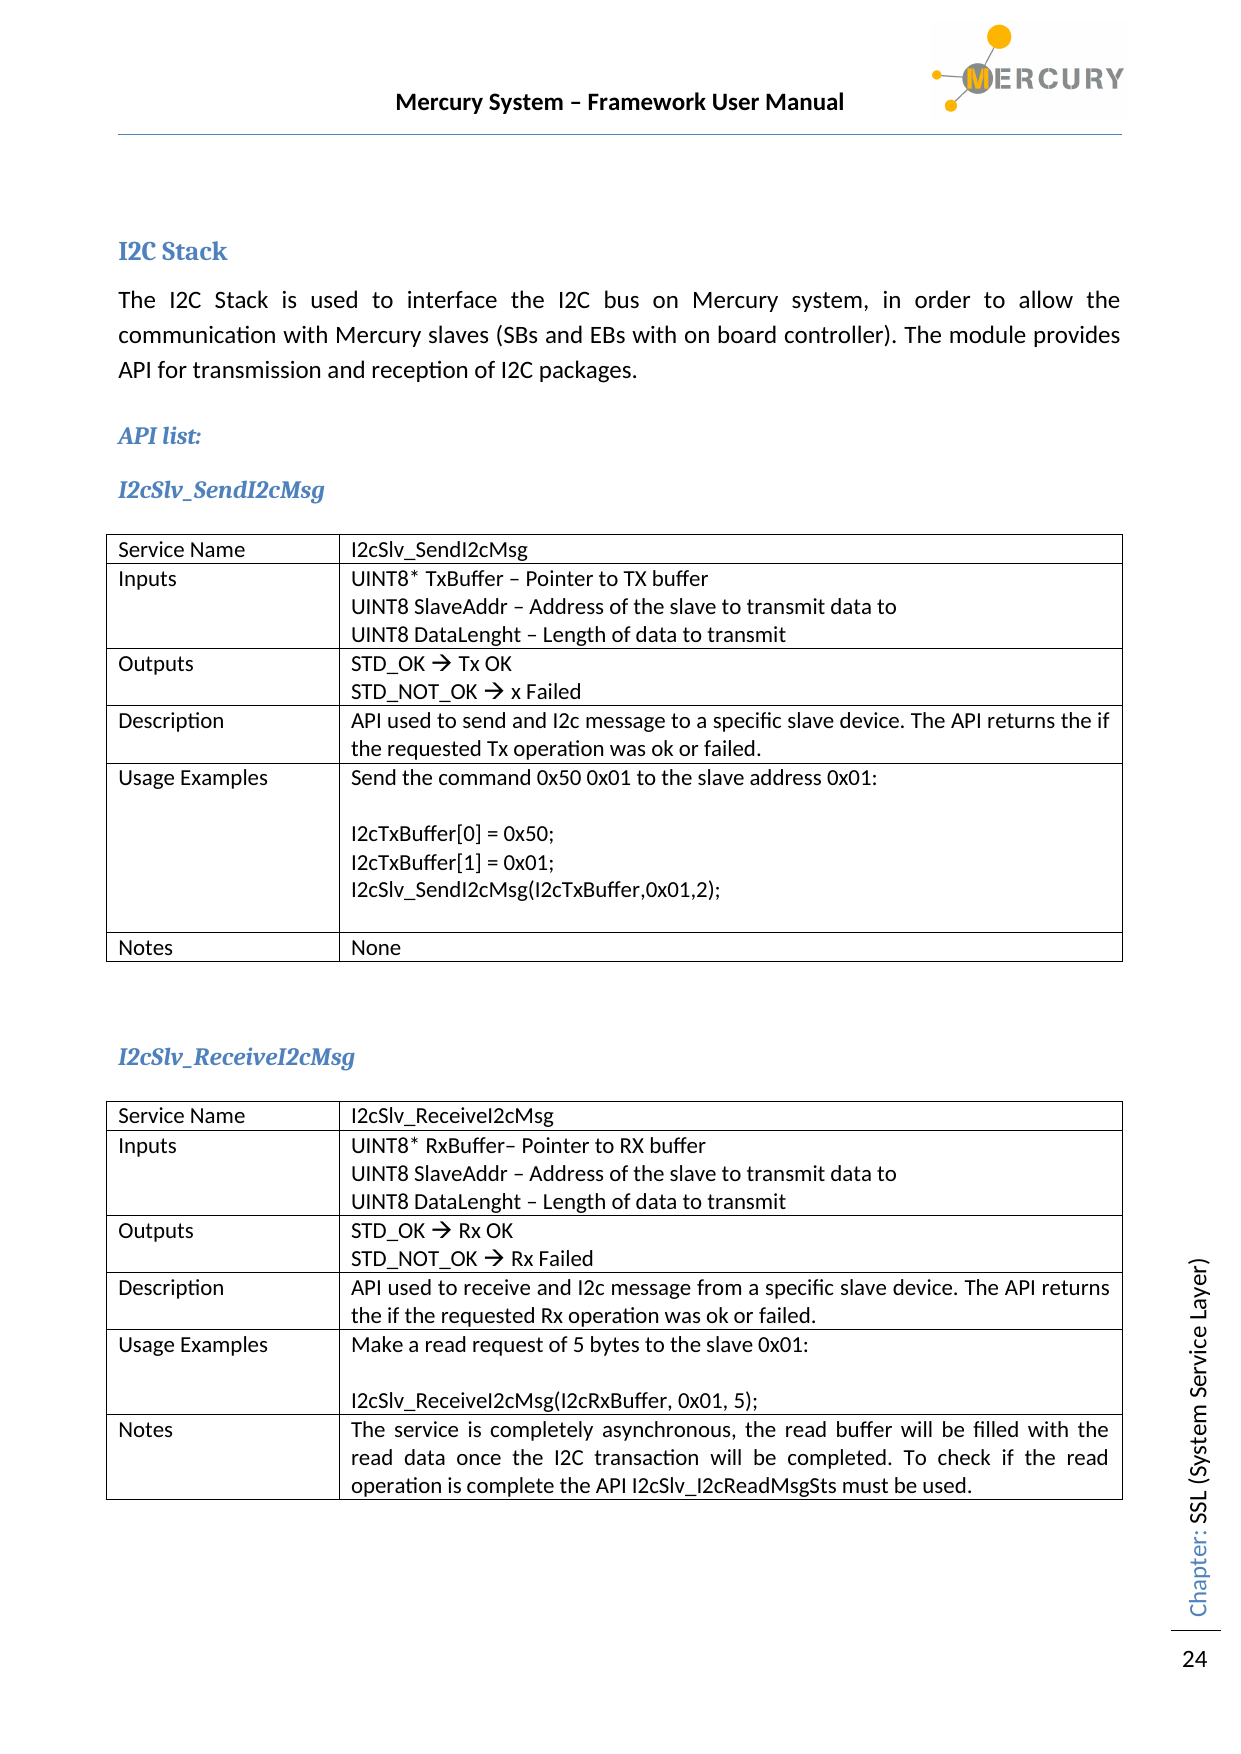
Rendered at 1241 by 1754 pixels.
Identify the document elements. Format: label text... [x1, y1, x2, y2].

table_cell STD_OK Rx OK STD_NOT_OK Rx Failed [340, 1216, 1122, 1272]
table_header Service Name [107, 535, 339, 563]
subtitle I2cSlv_SendI2cMsg [118, 476, 1122, 505]
table_header I2cSlv_ReceiveI2cMsg [340, 1102, 1122, 1130]
subtitle I2cSlv_ReceiveI2cMsg [118, 1043, 1122, 1071]
table_cell Description [107, 706, 339, 762]
table_cell API used to receive and I2c message from a specific slave device. The API returns the if the requested Rx operation was ok or failed. [340, 1273, 1122, 1329]
table_cell The service is completely asynchronous, the read buffer will be filled with the read data once the I2C transaction will be completed. To check if the read operation is complete the API I2cSlv_I2cReadMsgSts must be used. [340, 1415, 1122, 1499]
table_cell Send the command 0x50 0x01 to the slave address 0x01: I2cTxBuffer[0] = 0x50; I2cTxBuffer[1] = 0x01; I2cSlv_SendI2cMsg(I2cTxBuffer,0x01,2); [340, 764, 1122, 932]
table_header I2cSlv_SendI2cMsg [340, 535, 1122, 563]
table_cell Usage Examples [107, 1330, 339, 1414]
table_cell Outputs [107, 1216, 339, 1272]
subtitle API list: [118, 422, 1122, 451]
table_cell Inputs [107, 564, 339, 648]
table_cell Usage Examples [107, 764, 339, 932]
subtitle I2C Stack [118, 236, 1122, 267]
table_cell API used to send and I2c message to a specific slave device. The API returns the if the requested Tx operation was ok or failed. [340, 706, 1122, 762]
table_cell Notes [107, 933, 339, 961]
table_cell Outputs [107, 649, 339, 705]
table_cell Description [107, 1273, 339, 1329]
table_cell STD_OK Tx OK STD_NOT_OK x Failed [340, 649, 1122, 705]
table_cell Inputs [107, 1131, 339, 1215]
table_cell UINT8* TxBuffer – Pointer to TX buffer UINT8 SlaveAddr – Address of the slave to transmit data to UINT8 DataLenght – Length of data to transmit [340, 564, 1122, 648]
table_cell Notes [107, 1415, 339, 1499]
text The I2C Stack is used to interface the I2C bus on Mercury system, in order to allow the communication with Mercury slaves (SBs and EBs with on board controller). The module provides API for transmission and reception of I2C packages. [118, 284, 1122, 384]
table_cell UINT8* RxBuffer– Pointer to RX buffer UINT8 SlaveAddr – Address of the slave to transmit data to UINT8 DataLenght – Length of data to transmit [340, 1131, 1122, 1215]
table_cell Make a read request of 5 bytes to the slave 0x01: I2cSlv_ReceiveI2cMsg(I2cRxBuffer, 0x01, 5); [340, 1330, 1122, 1414]
picture [930, 20, 1128, 119]
table_cell None [340, 933, 1122, 961]
table_header Service Name [107, 1102, 339, 1130]
